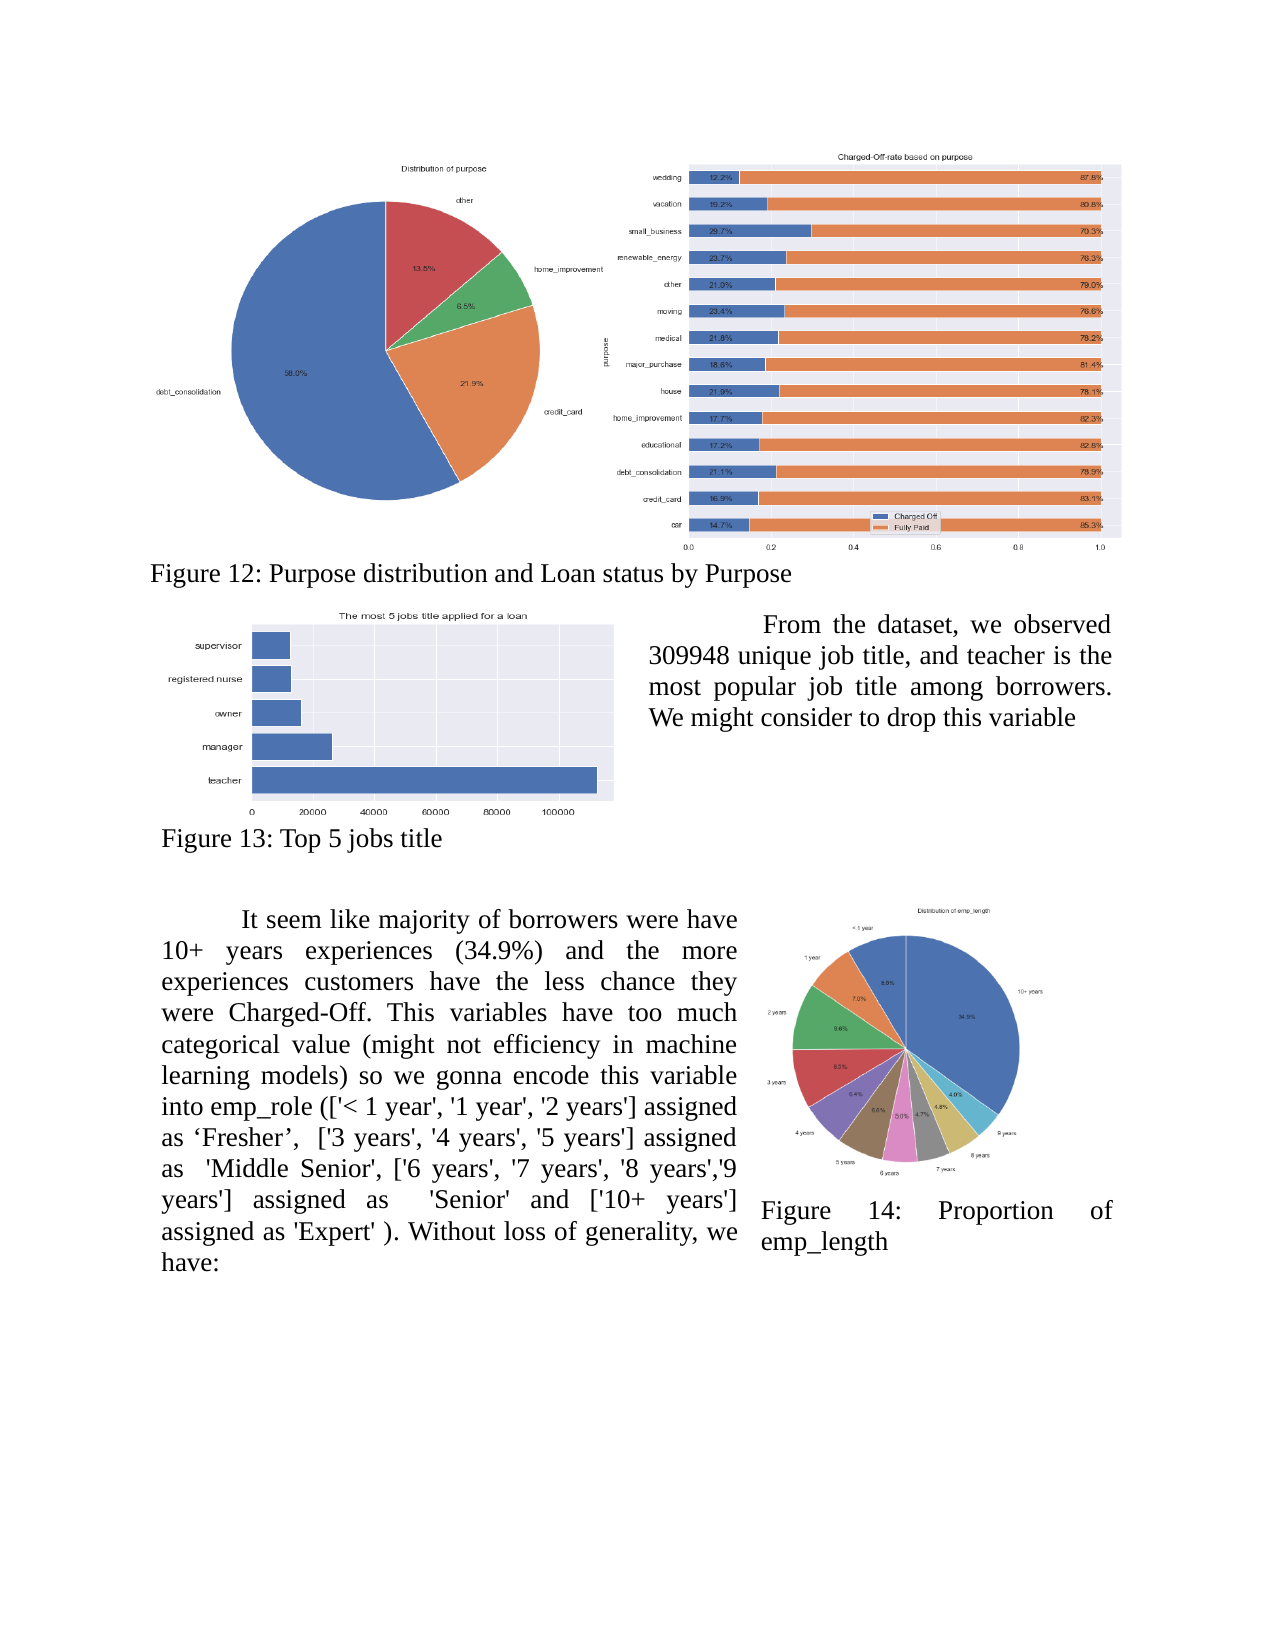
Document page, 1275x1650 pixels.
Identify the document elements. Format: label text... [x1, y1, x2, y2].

text Figure 12: Purpose distribution and Loan status by Purpose [150, 555, 1125, 589]
table_header From the dataset, we observed 309948 unique job title, and teacher is the most popular job title among borrowers. We might consider to drop this variable [637, 608, 1124, 853]
picture [161, 607, 620, 822]
table_header Figure 14: Proportion of emp_length [749, 903, 1124, 1287]
picture [150, 150, 1125, 555]
table_header Figure 13: Top 5 jobs title [150, 608, 637, 853]
picture [760, 903, 1051, 1194]
table_header It seem like majority of borrowers were have 10+ years experiences (34.9%) and the more experiences customers have the less chance they were Charged-Off. This variables have too much categorical value (might not efficiency in machine learning models) so we gonna encode this variable into emp_role (['< 1 year', '1 year', '2 years'] assigned as ‘Fresher’, ['3 years', '4 years', '5 years'] assigned as 'Middle Senior', ['6 years', '7 years', '8 years','9 years'] assigned as 'Senior' and ['10+ years'] assigned as 'Expert' ). Without loss of generality, we have: [150, 903, 749, 1287]
